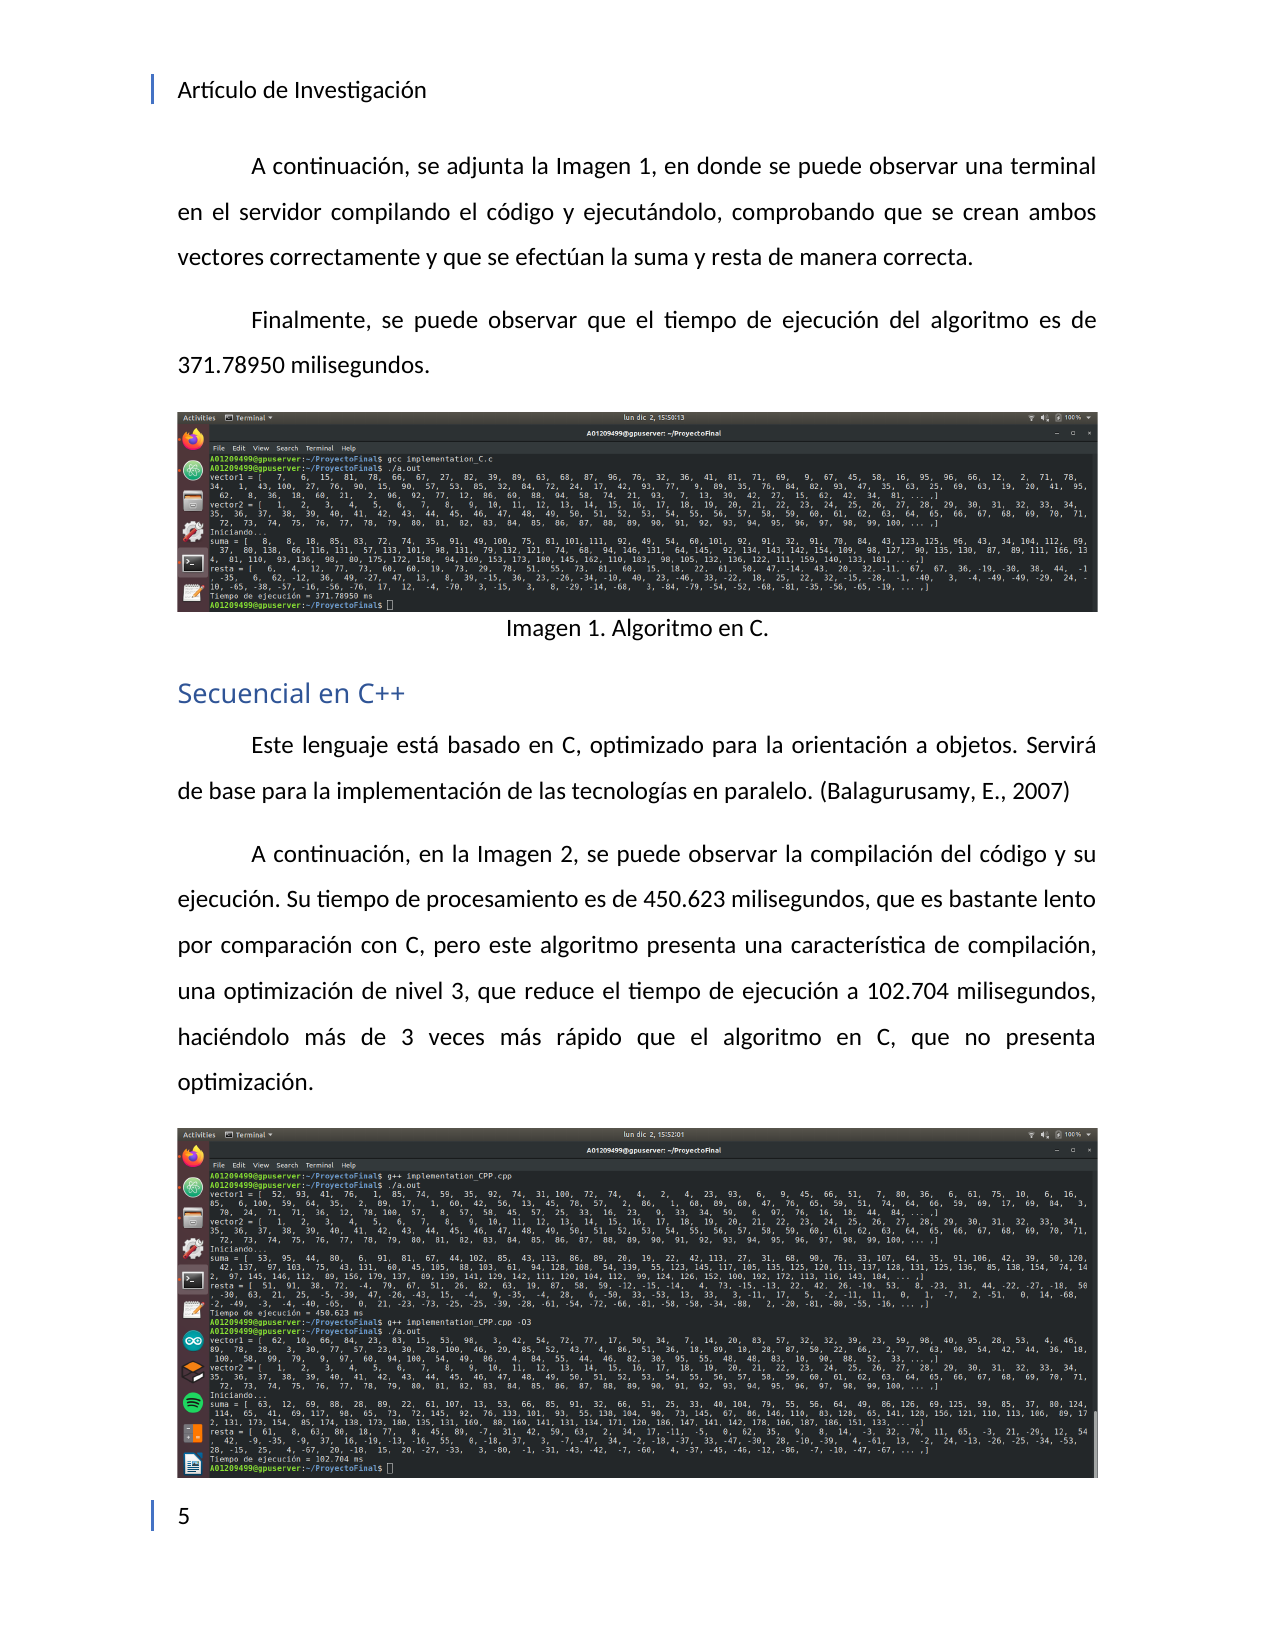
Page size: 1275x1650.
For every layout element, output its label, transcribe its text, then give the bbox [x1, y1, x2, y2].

subtitle Secuencial en C++ [177, 674, 1098, 711]
text Imagen 1. Algoritmo en C. [177, 612, 1098, 642]
text A continuación, en la Imagen 2, se puede observar la compilación del código y su ejecución. Su tiempo de procesamiento es de 450.623 milisegundos, que es bastante lento por comparación con C, pero este algoritmo presenta una característica de compilación, una optimización de nivel 3, que reduce el tiempo de ejecución a 102.704 milisegundos, haciéndolo más de 3 veces más rápido que el algoritmo en C, que no presenta optimización. [177, 838, 1098, 1097]
text A continuación, se adjunta la Imagen 1, en donde se puede observar una terminal en el servidor compilando el código y ejecutándolo, comprobando que se crean ambos vectores correctamente y que se efectúan la suma y resta de manera correcta. [177, 150, 1098, 272]
text Este lenguaje está basado en C, optimizado para la orientación a objetos. Servirá de base para la implementación de las tecnologías en paralelo. [177, 730, 1098, 806]
picture [177, 412, 1098, 612]
picture [177, 1128, 1098, 1478]
text Finalmente, se puede observar que el tiempo de ejecución del algoritmo es de 371.78950 milisegundos. [177, 304, 1098, 380]
